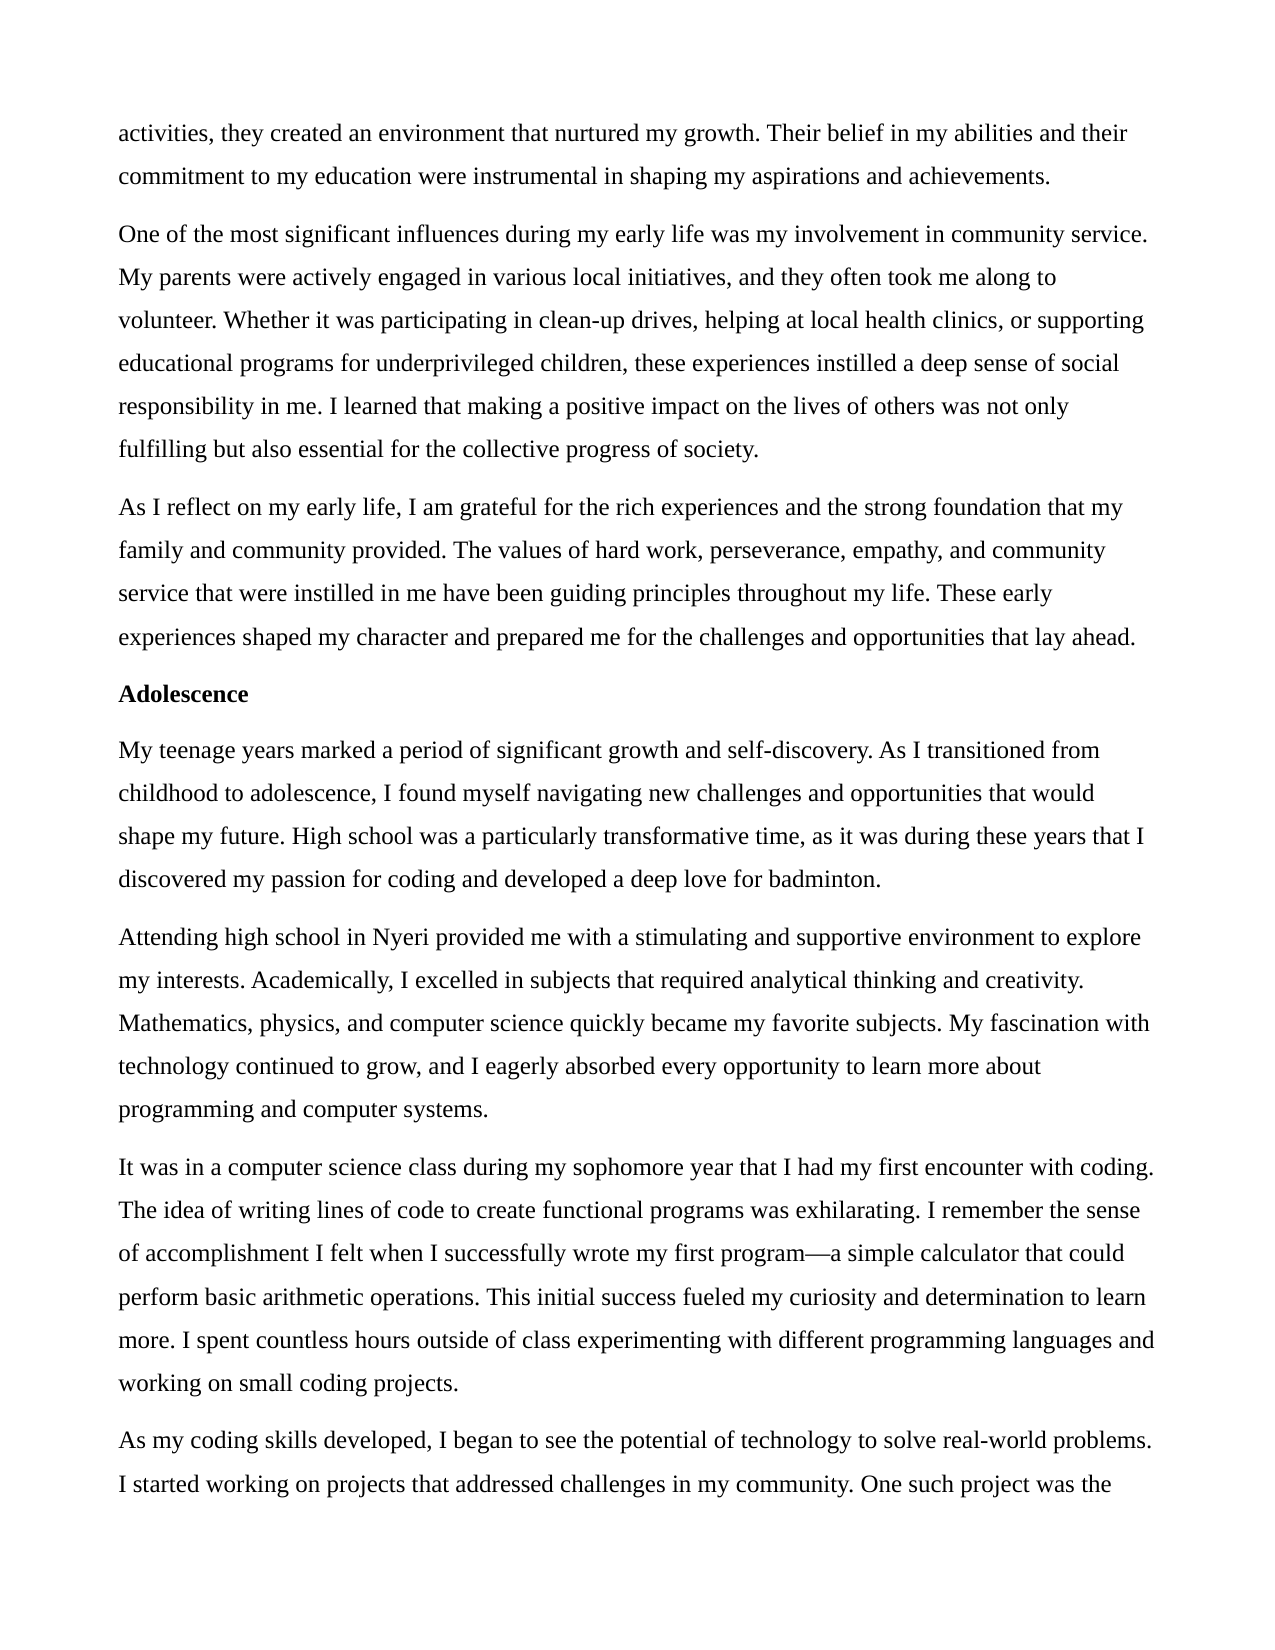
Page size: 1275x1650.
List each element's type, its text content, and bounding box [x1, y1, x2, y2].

text It was in a computer science class during my sophomore year that I had my first encounter with coding. The idea of writing lines of code to create functional programs was exhilarating. I remember the sense of accomplishment I felt when I successfully wrote my first program—a simple calculator that could perform basic arithmetic operations. This initial success fueled my curiosity and determination to learn more. I spent countless hours outside of class experimenting with different programming languages and working on small coding projects. [118, 1152, 1157, 1397]
subtitle Adolescence [118, 679, 1157, 708]
text As I reflect on my early life, I am grateful for the rich experiences and the strong foundation that my family and community provided. The values of hard work, perseverance, empathy, and community service that were instilled in me have been guiding principles throughout my life. These early experiences shaped my character and prepared me for the challenges and opportunities that lay ahead. [118, 492, 1157, 650]
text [118, 118, 1157, 190]
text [118, 1426, 1157, 1497]
text One of the most significant influences during my early life was my involvement in community service. My parents were actively engaged in various local initiatives, and they often took me along to volunteer. Whether it was participating in clean-up drives, helping at local health clinics, or supporting educational programs for underprivileged children, these experiences instilled a deep sense of social responsibility in me. I learned that making a positive impact on the lives of others was not only fulfilling but also essential for the collective progress of society. [118, 219, 1157, 463]
text My teenage years marked a period of significant growth and self-discovery. As I transitioned from childhood to adolescence, I found myself navigating new challenges and opportunities that would shape my future. High school was a particularly transformative time, as it was during these years that I discovered my passion for coding and developed a deep love for badminton. [118, 735, 1157, 893]
text Attending high school in Nyeri provided me with a stimulating and supportive environment to explore my interests. Academically, I excelled in subjects that required analytical thinking and creativity. Mathematics, physics, and computer science quickly became my favorite subjects. My fascination with technology continued to grow, and I eagerly absorbed every opportunity to learn more about programming and computer systems. [118, 922, 1157, 1123]
